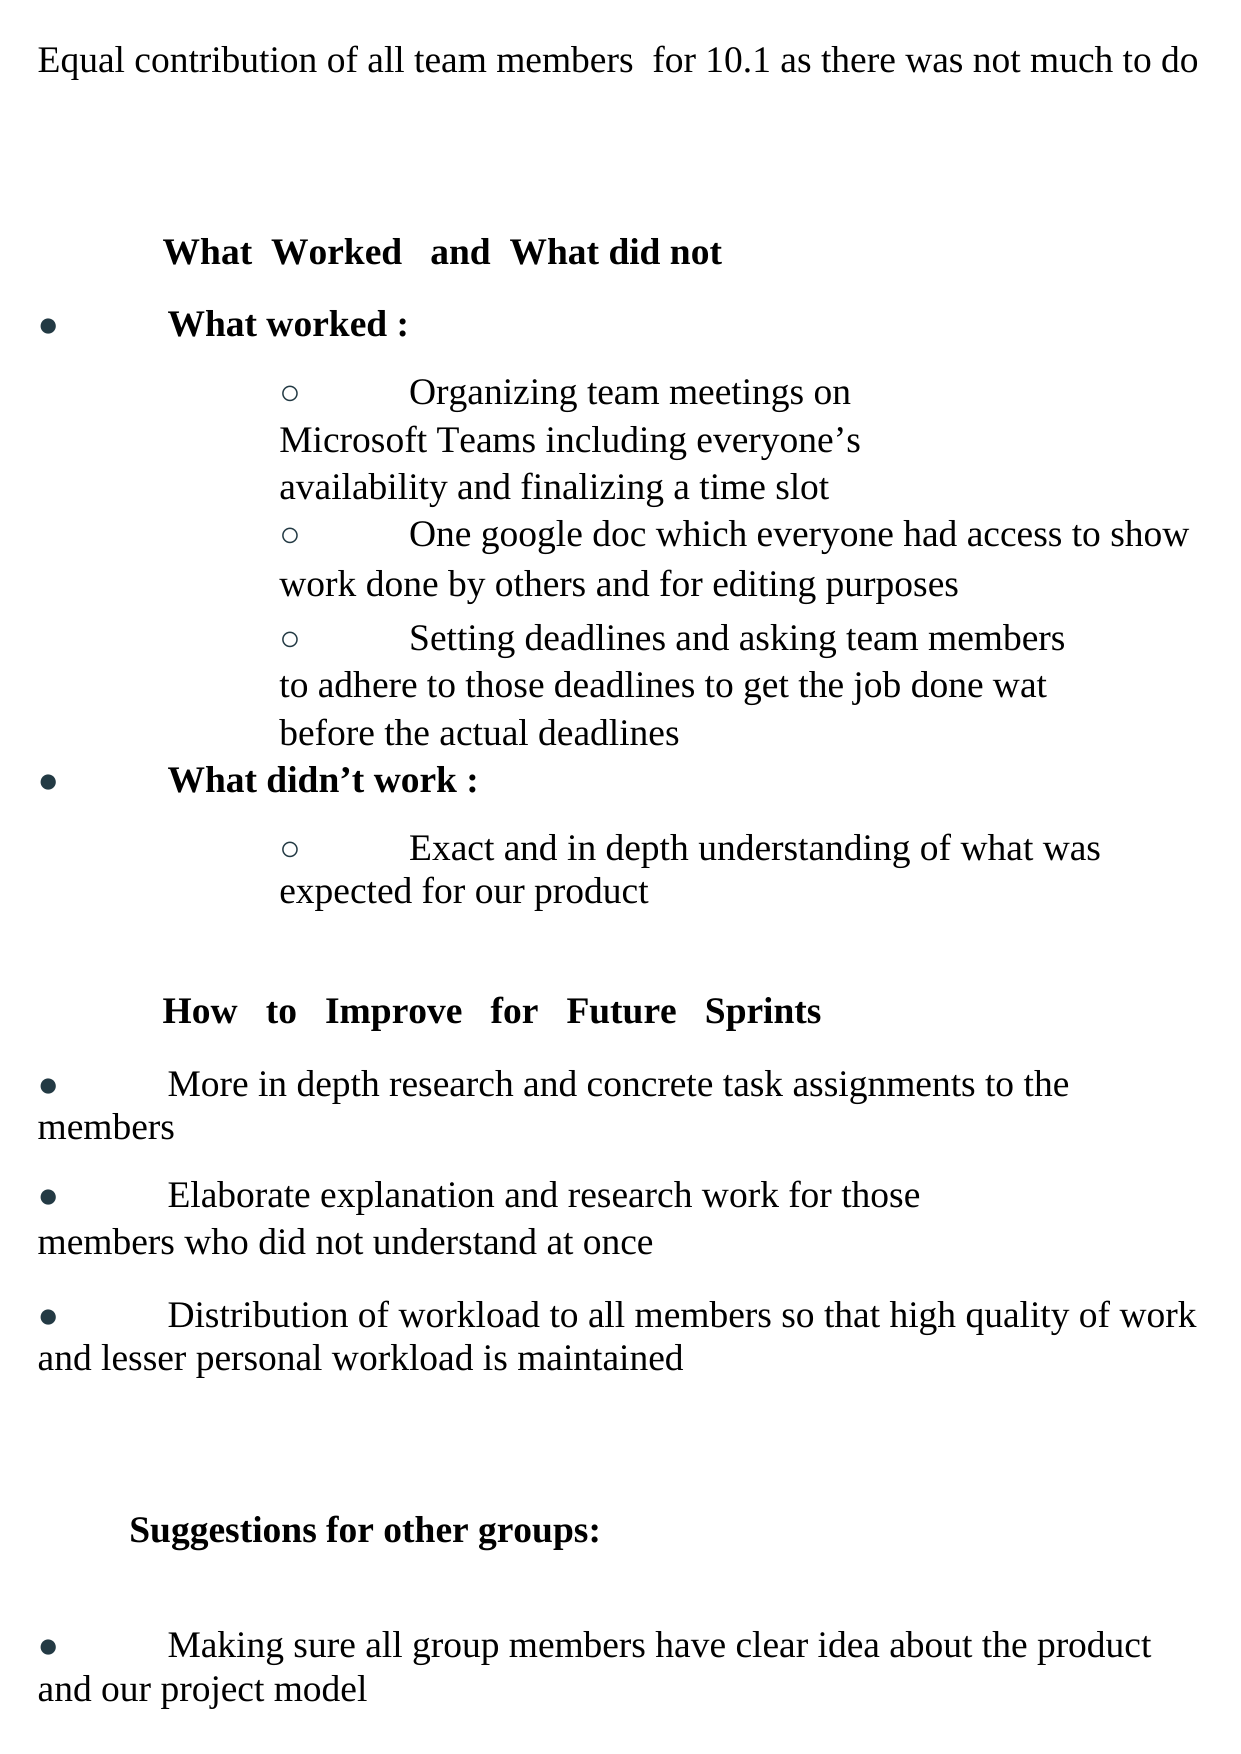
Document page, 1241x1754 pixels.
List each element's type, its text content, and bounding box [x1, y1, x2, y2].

text ○ One google doc which everyone had access to show work done by others and for editing purposes [279, 512, 1203, 604]
text ● What worked : [37, 302, 1203, 345]
text Equal contribution of all team members for 10.1 as there was not much to do [37, 37, 1203, 81]
text ● Elaborate explanation and research work for those members who did not understand at once [37, 1172, 957, 1263]
text ○ Setting deadlines and asking team members to adhere to those deadlines to get the job done wat before the actual deadlines [279, 615, 1090, 753]
text ● Distribution of workload to all members so that high quality of work and lesser personal workload is maintained [37, 1292, 1203, 1378]
text ○ Organizing team meetings on Microsoft Teams including everyone’s availability and finalizing a time slot [279, 370, 976, 508]
text ● What didn’t work : [37, 757, 1203, 801]
text How to Improve for Future Sprints [162, 989, 1203, 1032]
text ● Making sure all group members have clear idea about the product and our project model [37, 1623, 1203, 1709]
text Suggestions for other groups: [129, 1507, 1203, 1550]
text What Worked and What did not [162, 229, 1203, 272]
text ● More in depth research and concrete task assignments to the members [37, 1061, 1203, 1147]
text ○ Exact and in depth understanding of what was expected for our product [279, 826, 1203, 912]
